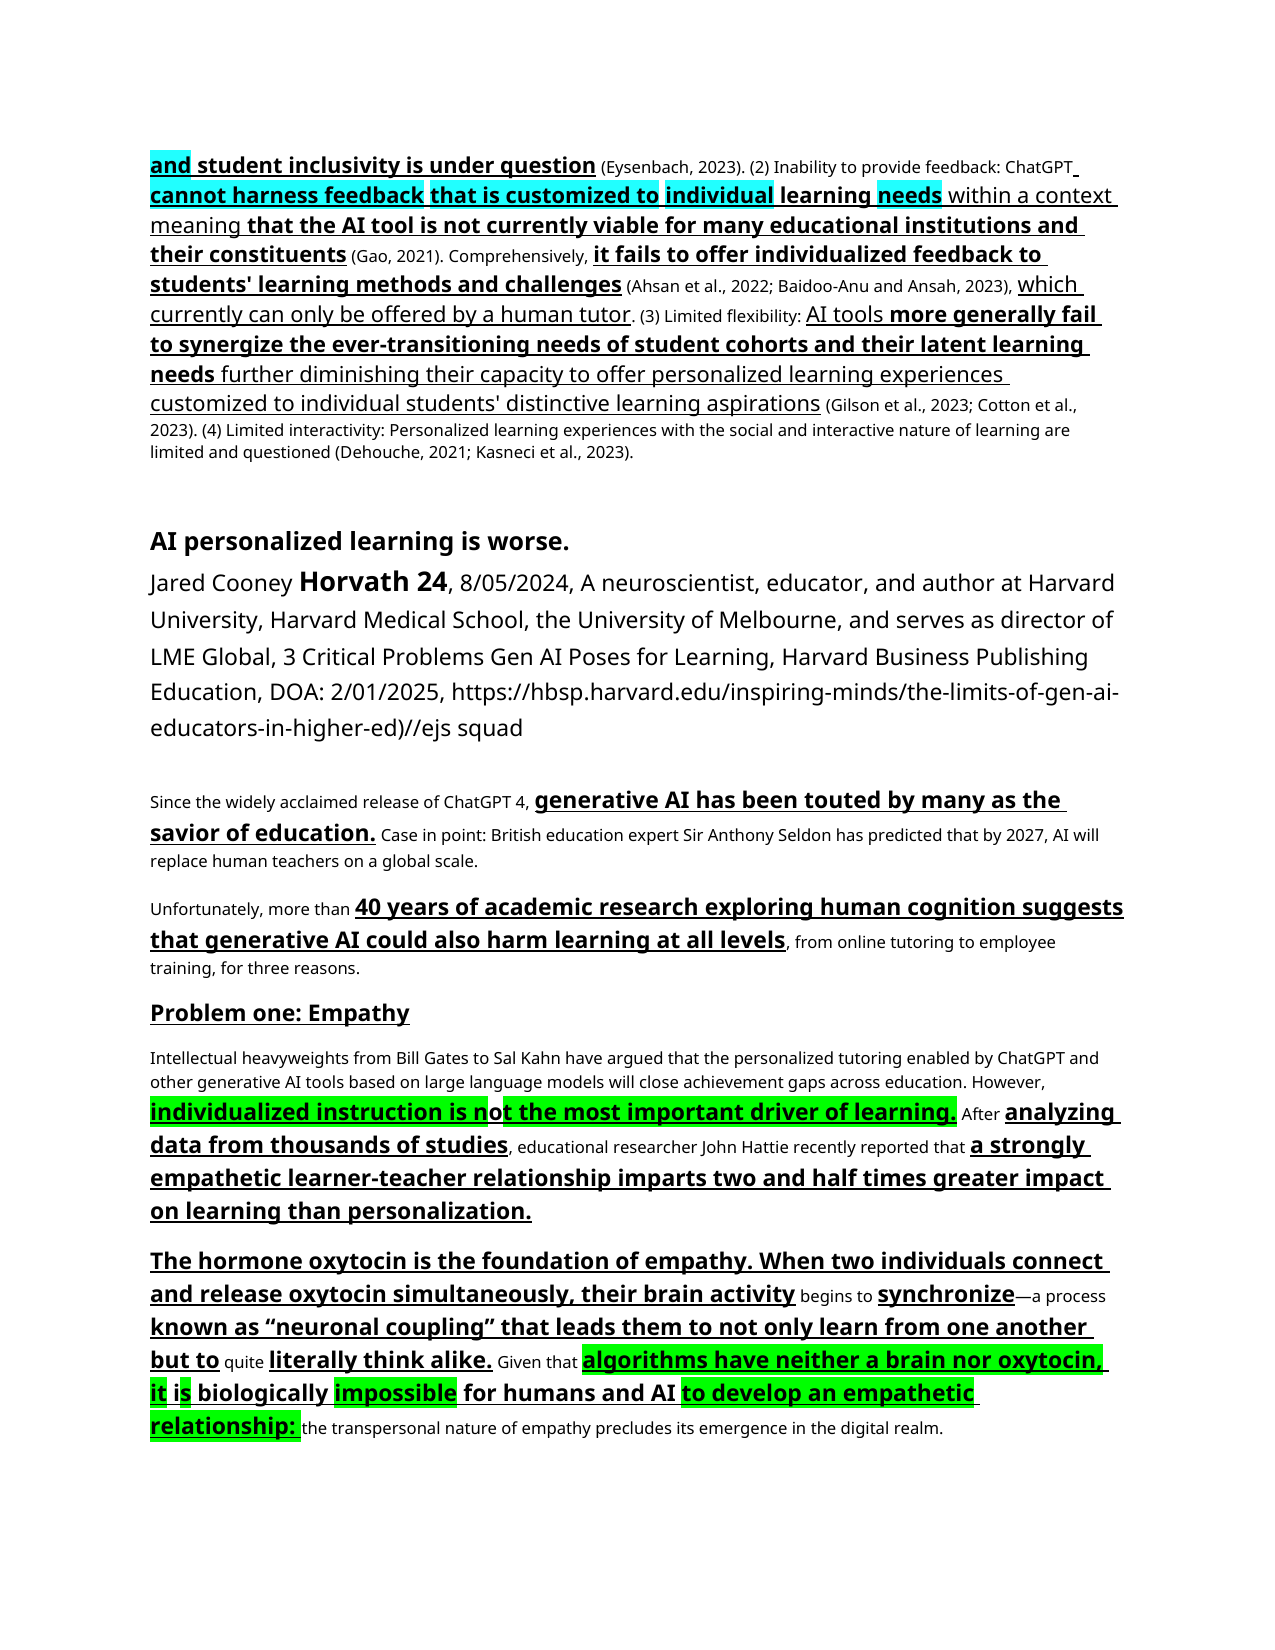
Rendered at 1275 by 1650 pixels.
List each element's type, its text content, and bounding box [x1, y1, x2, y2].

text Jared Cooney Horvath 24, 8/05/2024, A neuroscientist, educator, and author at Harvard University, Harvard Medical School, the University of Melbourne, and serves as director of LME Global, 3 Critical Problems Gen AI Poses for Learning, Harvard Business Publishing Education, DOA: 2/01/2025, https://hbsp.harvard.edu/inspiring-minds/the-limits-of-gen-ai-educators-in-higher-ed)//ejs squad [150, 563, 1125, 743]
text Unfortunately, more than 40 years of academic research exploring human cognition suggests that generative AI could also harm learning at all levels, from online tutoring to employee training, for three reasons. [150, 891, 1125, 979]
text Since the widely acclaimed release of ChatGPT 4, generative AI has been touted by many as the savior of education. Case in point: British education expert Sir Anthony Seldon has predicted that by 2027, AI will replace human teachers on a global scale. [150, 784, 1125, 873]
text The hormone oxytocin is the foundation of empathy. When two individuals connect and release oxytocin simultaneously, their brain activity begins to synchronize—a process known as “neuronal coupling” that leads them to not only learn from one another but to quite literally think alike. Given that algorithms have neither a brain nor oxytocin, it is biologically impossible for humans and AI to develop an empathetic relationship: the transpersonal nature of empathy precludes its emergence in the digital realm. [150, 1245, 1125, 1442]
text AI personalized learning is worse. [150, 524, 1125, 558]
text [150, 150, 1125, 463]
text Problem one: Empathy [150, 997, 1125, 1028]
text Intellectual heavyweights from Bill Gates to Sal Kahn have argued that the personalized tutoring enabled by ChatGPT and other generative AI tools based on large language models will close achievement gaps across education. However, individualized instruction is not the most important driver of learning. After analyzing data from thousands of studies, educational researcher John Hattie recently reported that a strongly empathetic learner-teacher relationship imparts two and half times greater impact on learning than personalization. [150, 1047, 1125, 1226]
